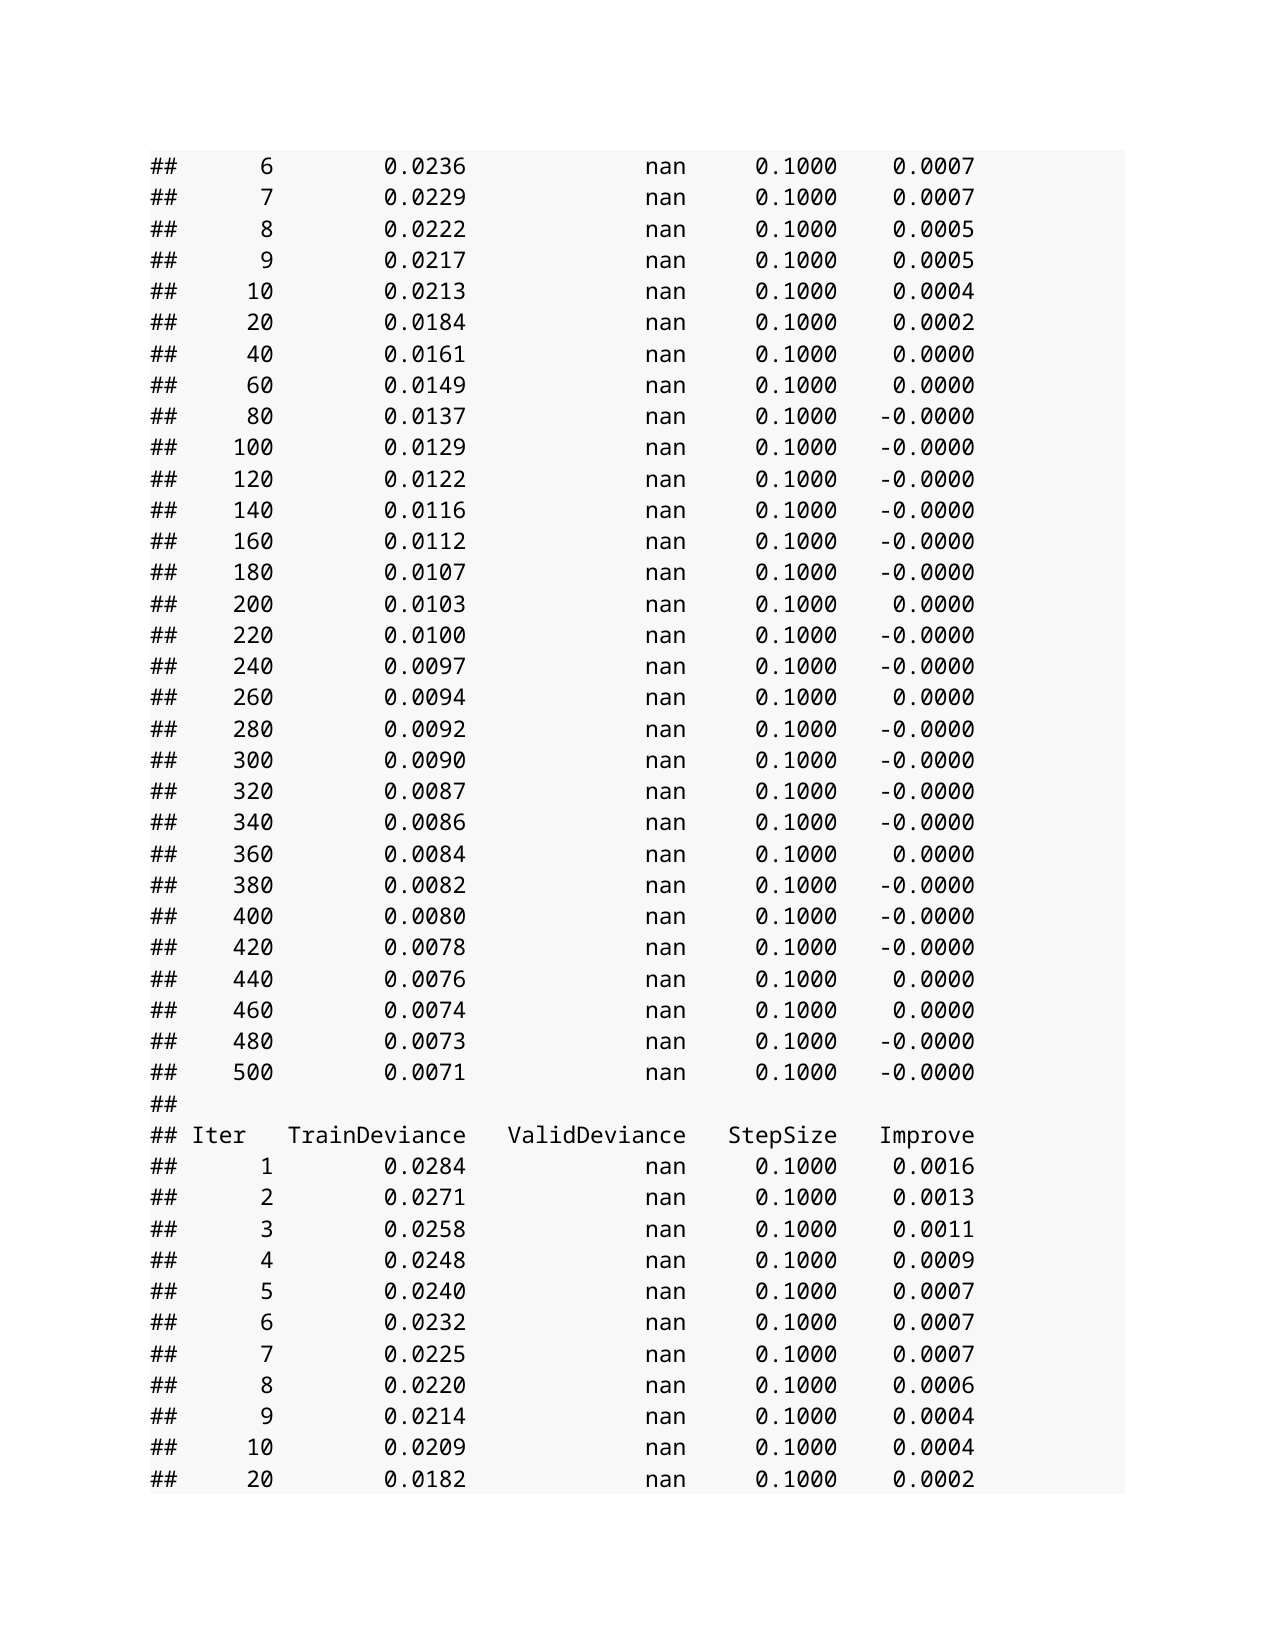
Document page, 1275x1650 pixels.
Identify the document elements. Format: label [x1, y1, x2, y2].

text [150, 150, 1125, 1494]
